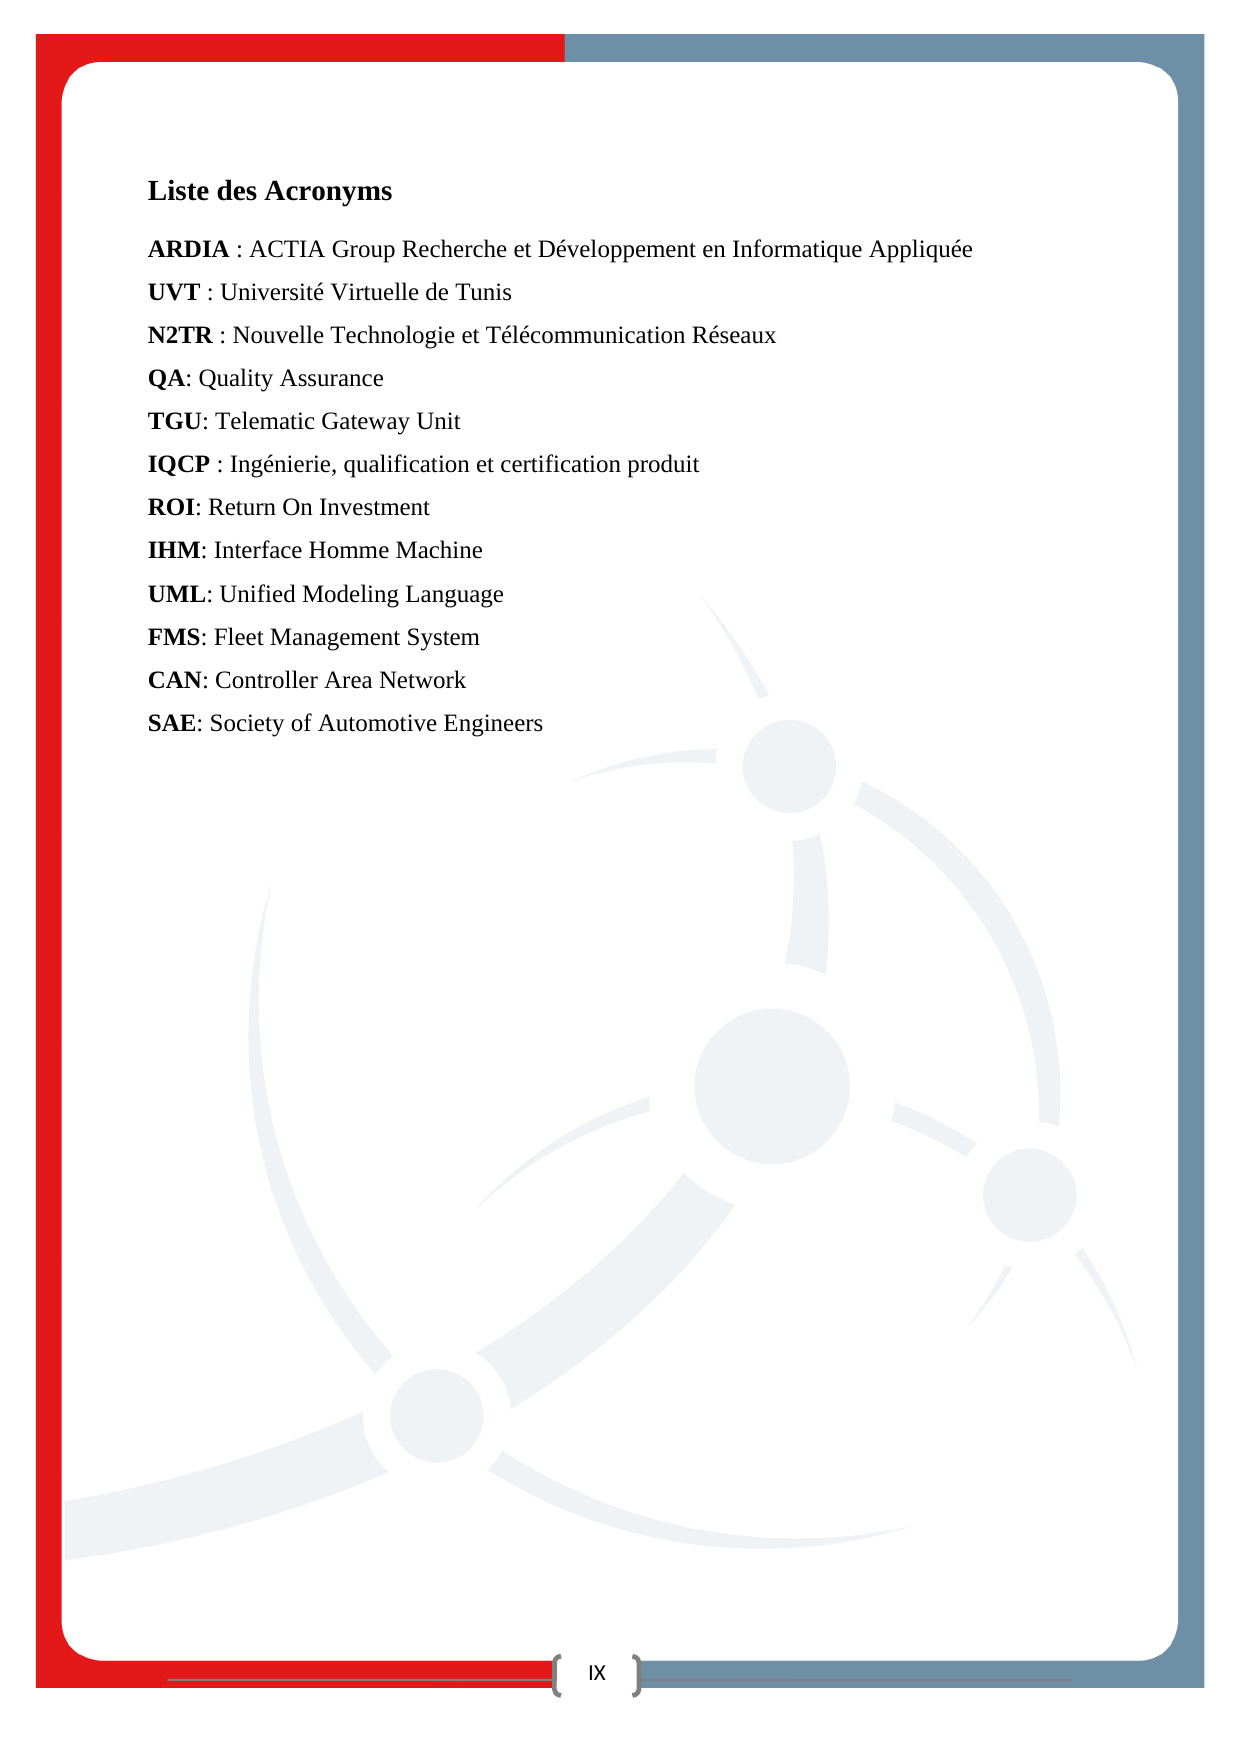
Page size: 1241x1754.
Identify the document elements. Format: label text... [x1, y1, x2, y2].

text UVT : Université Virtuelle de Tunis [148, 277, 1093, 306]
text QA: Quality Assurance [148, 363, 1093, 392]
text N2TR : Nouvelle Technologie et Télécommunication Réseaux [148, 320, 1093, 349]
text TGU: Telematic Gateway Unit [148, 406, 1093, 435]
text ARDIA : ACTIA Group Recherche et Développement en Informatique Appliquée [148, 234, 1093, 262]
text ROI: Return On Investment [148, 492, 1093, 521]
text UML: Unified Modeling Language [148, 579, 1093, 607]
subtitle Liste des Acronyms [148, 173, 1093, 206]
text CAN: Controller Area Network [148, 665, 1093, 694]
text FMS: Fleet Management System [148, 622, 1093, 651]
text IQCP : Ingénierie, qualification et certification produit [148, 449, 1093, 478]
text SAE: Society of Automotive Engineers [148, 708, 1093, 737]
text IHM: Interface Homme Machine [148, 536, 1093, 564]
picture [35, 34, 1205, 1688]
